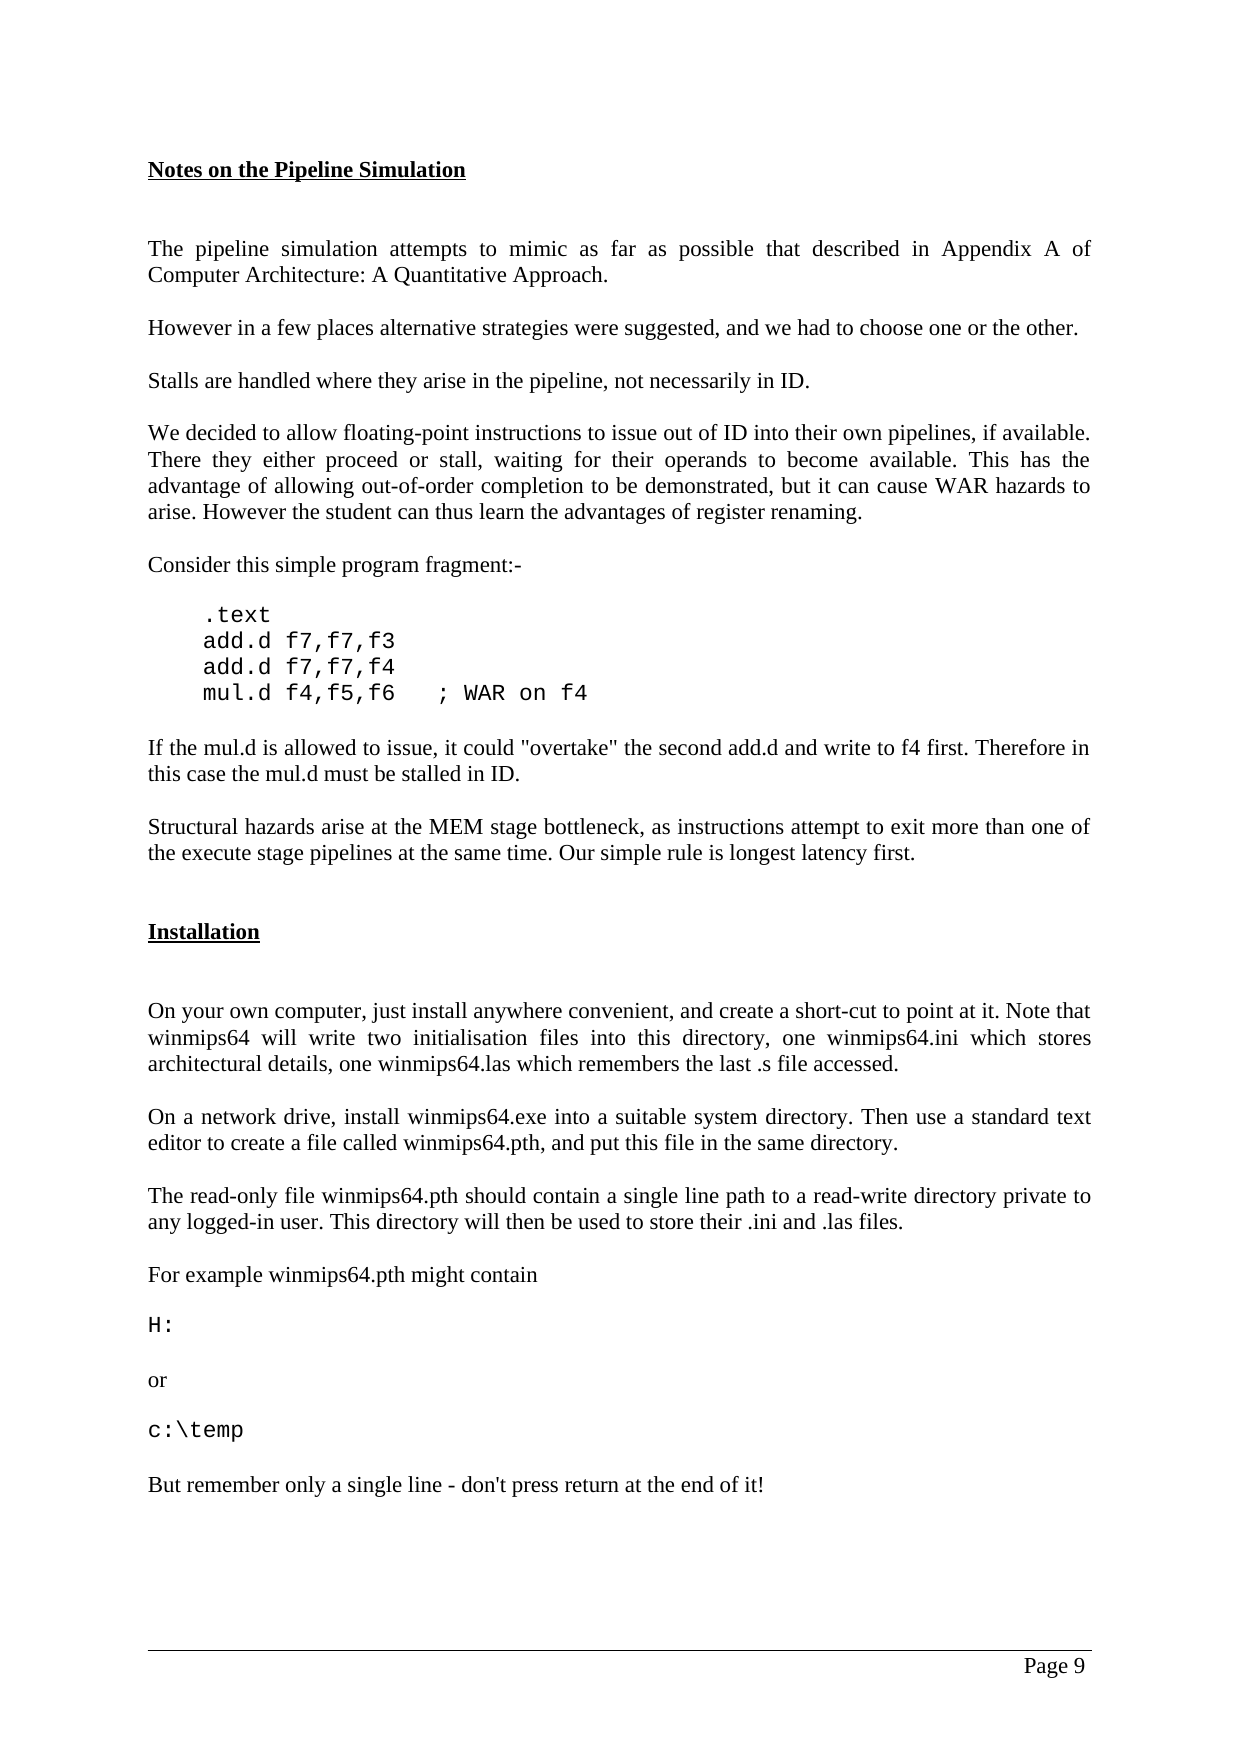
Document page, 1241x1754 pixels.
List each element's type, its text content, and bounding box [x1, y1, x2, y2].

text The read-only file winmips64.pth should contain a single line path to a read-write directory private to any logged-in user. This directory will then be used to store their .ini and .las files. [148, 1182, 1092, 1235]
text mul.d f4,f5,f6 ; WAR on f4 [148, 682, 1092, 708]
text For example winmips64.pth might contain [148, 1261, 1092, 1287]
text However in a few places alternative strategies were suggested, and we had to choose one or the other. [148, 314, 1092, 340]
text c:\temp [148, 1419, 1092, 1445]
text or [148, 1366, 1092, 1392]
text On your own computer, just install anywhere convenient, and create a short-cut to point at it. Note that winmips64 will write two initialisation files into this directory, one winmips64.ini which stores architectural details, one winmips64.las which remembers the last .s file accessed. [148, 997, 1092, 1077]
text add.d f7,f7,f4 [148, 656, 1092, 682]
text .text [148, 604, 1092, 630]
text Consider this simple program fragment:- [148, 551, 1092, 577]
text add.d f7,f7,f3 [148, 630, 1092, 656]
text Structural hazards arise at the MEM stage bottleneck, as instructions attempt to exit more than one of the execute stage pipelines at the same time. Our simple rule is longest latency first. [148, 813, 1092, 866]
text On a network drive, install winmips64.exe into a suitable system directory. Then use a standard text editor to create a file called winmips64.pth, and put this file in the same directory. [148, 1103, 1092, 1156]
text H: [148, 1314, 1092, 1340]
text But remember only a single line - don't press return at the end of it! [148, 1471, 1092, 1497]
text Stalls are handled where they arise in the pipeline, not necessarily in ID. [148, 367, 1092, 393]
subtitle Notes on the Pipeline Simulation [148, 156, 1092, 182]
subtitle Installation [148, 918, 1092, 945]
text The pipeline simulation attempts to mimic as far as possible that described in Appendix A of Computer Architecture: A Quantitative Approach. [148, 235, 1092, 288]
text We decided to allow floating-point instructions to issue out of ID into their own pipelines, if available. There they either proceed or stall, waiting for their operands to become available. This has the advantage of allowing out-of-order completion to be demonstrated, but it can cause WAR hazards to arise. However the student can thus learn the advantages of register renaming. [148, 419, 1092, 525]
text If the mul.d is allowed to issue, it could "overtake" the second add.d and write to f4 first. Therefore in this case the mul.d must be stalled in ID. [148, 734, 1092, 787]
